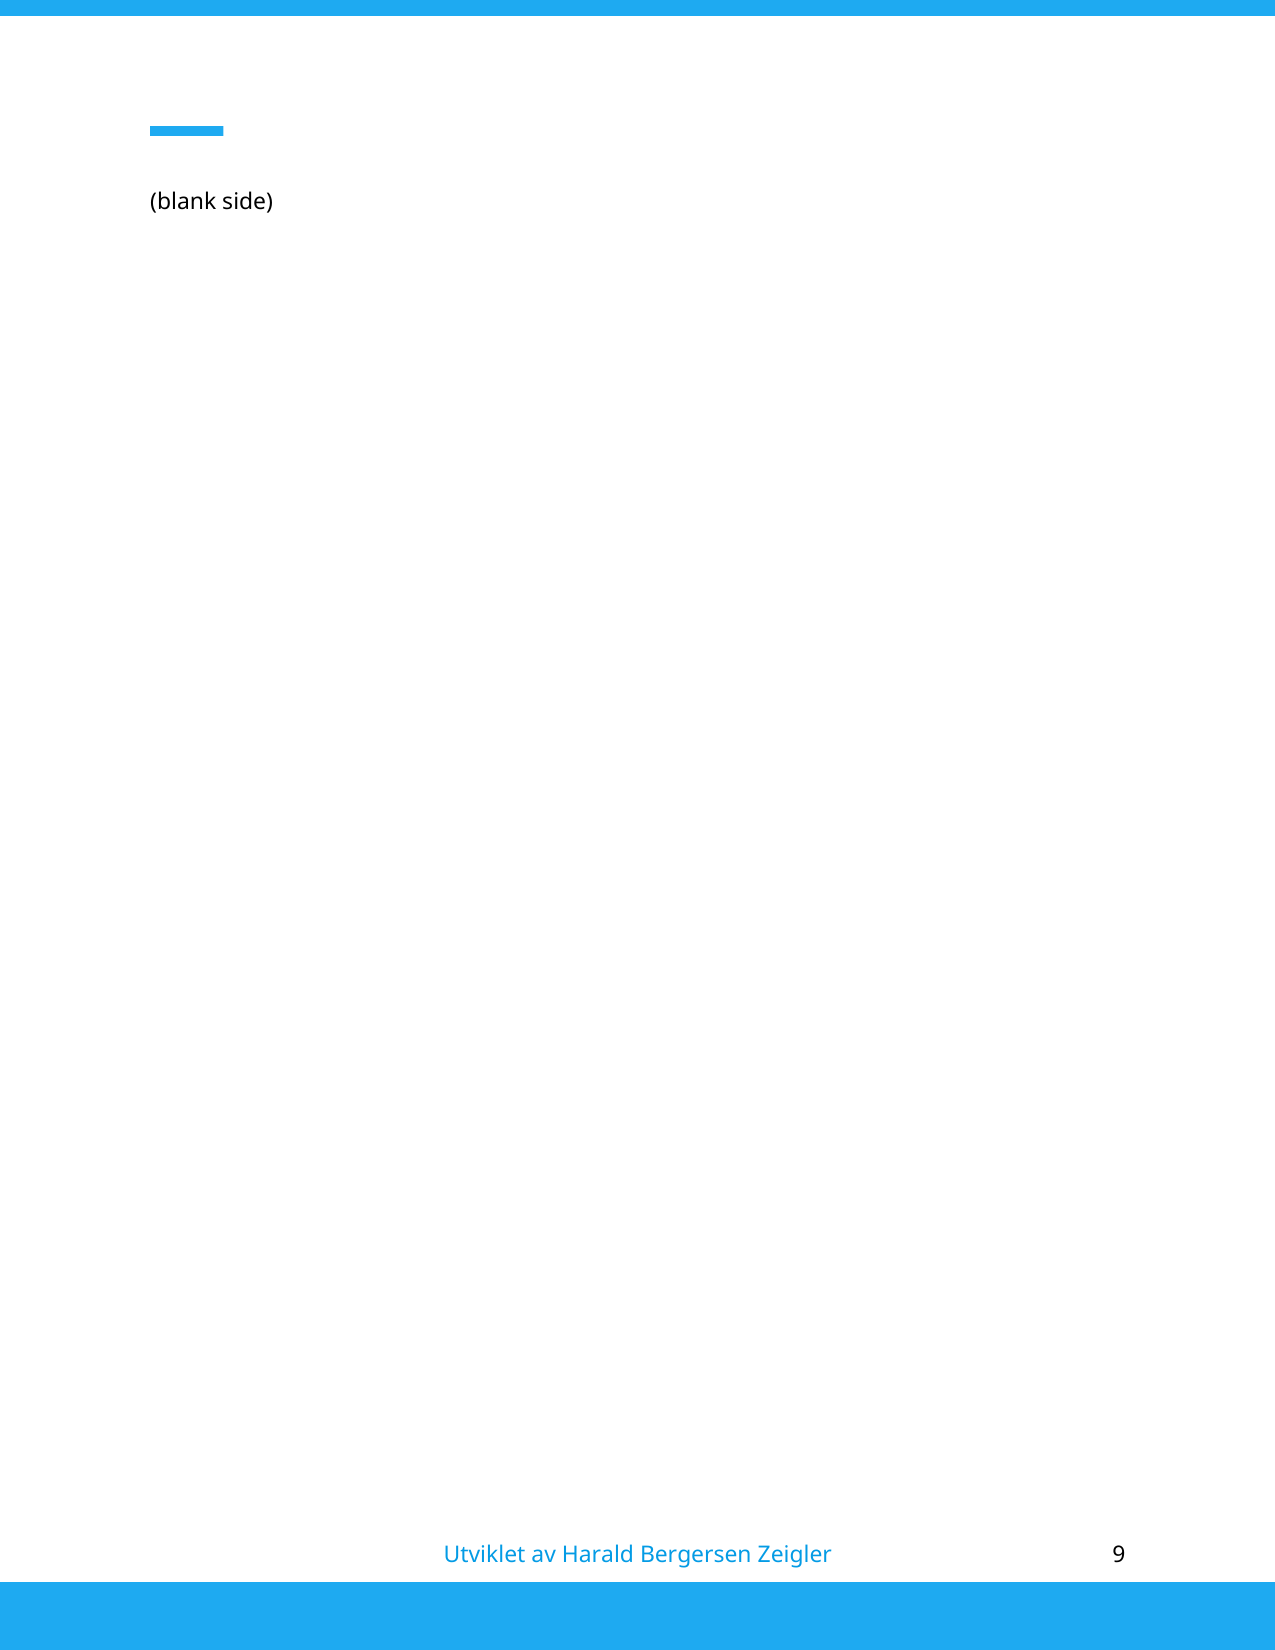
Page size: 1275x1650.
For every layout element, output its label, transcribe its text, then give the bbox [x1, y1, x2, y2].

picture [0, 0, 1275, 16]
text (blank side) [150, 185, 1125, 216]
picture [150, 126, 224, 136]
picture [0, 1582, 1275, 1650]
